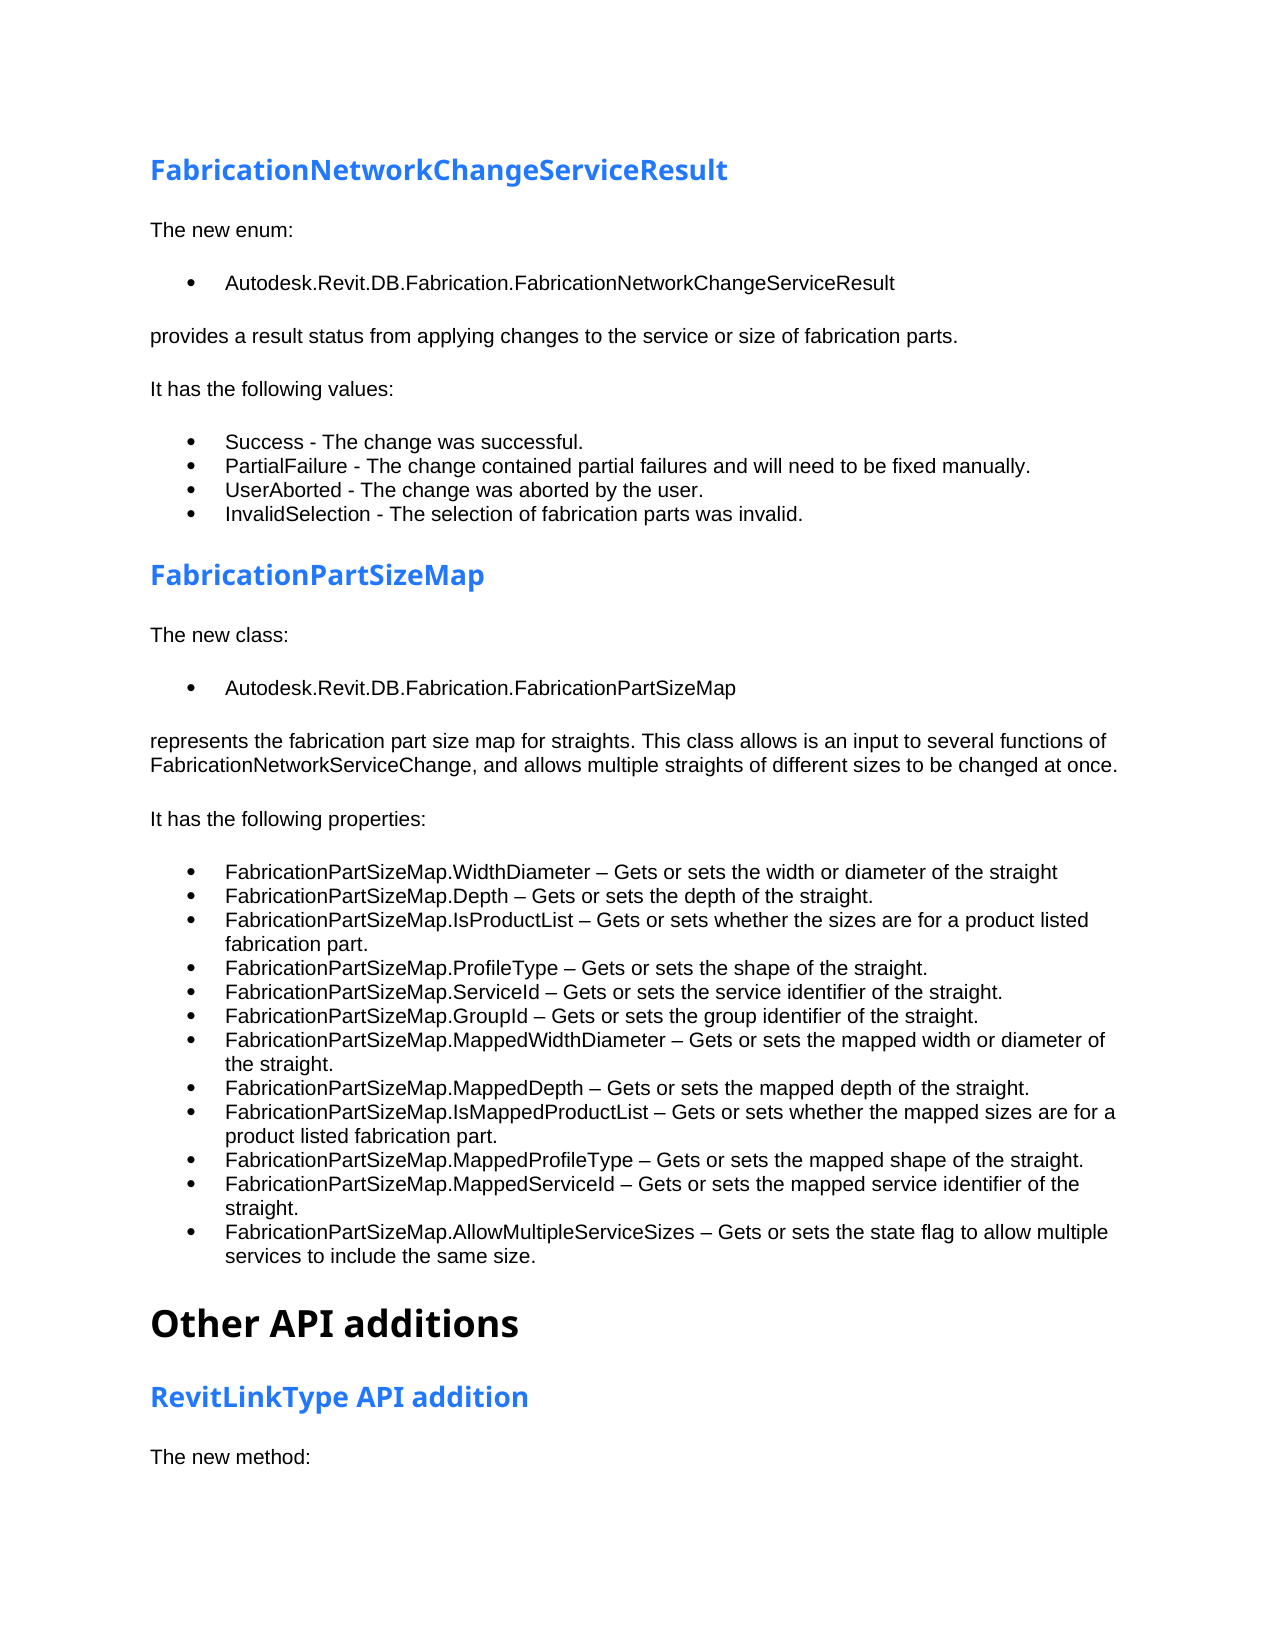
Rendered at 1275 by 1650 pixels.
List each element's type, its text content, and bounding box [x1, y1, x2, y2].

list InvalidSelection - The selection of fabrication parts was invalid. [187, 502, 1125, 526]
text The new class: [150, 623, 1125, 647]
list FabricationPartSizeMap.MappedDepth – Gets or sets the mapped depth of the straight. [187, 1076, 1125, 1100]
list Autodesk.Revit.DB.Fabrication.FabricationNetworkChangeServiceResult [187, 271, 1125, 295]
list FabricationPartSizeMap.MappedWidthDiameter – Gets or sets the mapped width or diameter of the straight. [187, 1028, 1125, 1076]
list FabricationPartSizeMap.ServiceId – Gets or sets the service identifier of the straight. [187, 980, 1125, 1004]
list FabricationPartSizeMap.AllowMultipleServiceSizes – Gets or sets the state flag to allow multiple services to include the same size. [187, 1220, 1125, 1268]
list FabricationPartSizeMap.Depth – Gets or sets the depth of the straight. [187, 884, 1125, 908]
list FabricationPartSizeMap.MappedProfileType – Gets or sets the mapped shape of the straight. [187, 1148, 1125, 1172]
list FabricationPartSizeMap.MappedServiceId – Gets or sets the mapped service identifier of the straight. [187, 1172, 1125, 1220]
text The new enum: [150, 217, 1125, 241]
text It has the following values: [150, 377, 1125, 401]
text provides a result status from applying changes to the service or size of fabrication parts. [150, 324, 1125, 348]
list FabricationPartSizeMap.IsMappedProductList – Gets or sets whether the mapped sizes are for a product listed fabrication part. [187, 1100, 1125, 1148]
text The new method: [150, 1445, 1125, 1469]
subtitle FabricationPartSizeMap [150, 556, 1125, 594]
list FabricationPartSizeMap.GroupId – Gets or sets the group identifier of the straight. [187, 1004, 1125, 1028]
text represents the fabrication part size map for straights. This class allows is an input to several functions of FabricationNetworkServiceChange, and allows multiple straights of different sizes to be changed at once. [150, 729, 1125, 777]
list UserAborted - The change was aborted by the user. [187, 478, 1125, 502]
text It has the following properties: [150, 806, 1125, 830]
list FabricationPartSizeMap.ProfileType – Gets or sets the shape of the straight. [187, 956, 1125, 980]
list PartialFailure - The change contained partial failures and will need to be fixed manually. [187, 454, 1125, 478]
list Success - The change was successful. [187, 430, 1125, 454]
subtitle Other API additions [150, 1297, 1125, 1348]
list Autodesk.Revit.DB.Fabrication.FabricationPartSizeMap [187, 676, 1125, 700]
subtitle FabricationNetworkChangeServiceResult [150, 150, 1125, 188]
list FabricationPartSizeMap.IsProductList – Gets or sets whether the sizes are for a product listed fabrication part. [187, 908, 1125, 956]
subtitle RevitLinkType API addition [150, 1377, 1125, 1416]
list FabricationPartSizeMap.WidthDiameter – Gets or sets the width or diameter of the straight [187, 859, 1125, 884]
